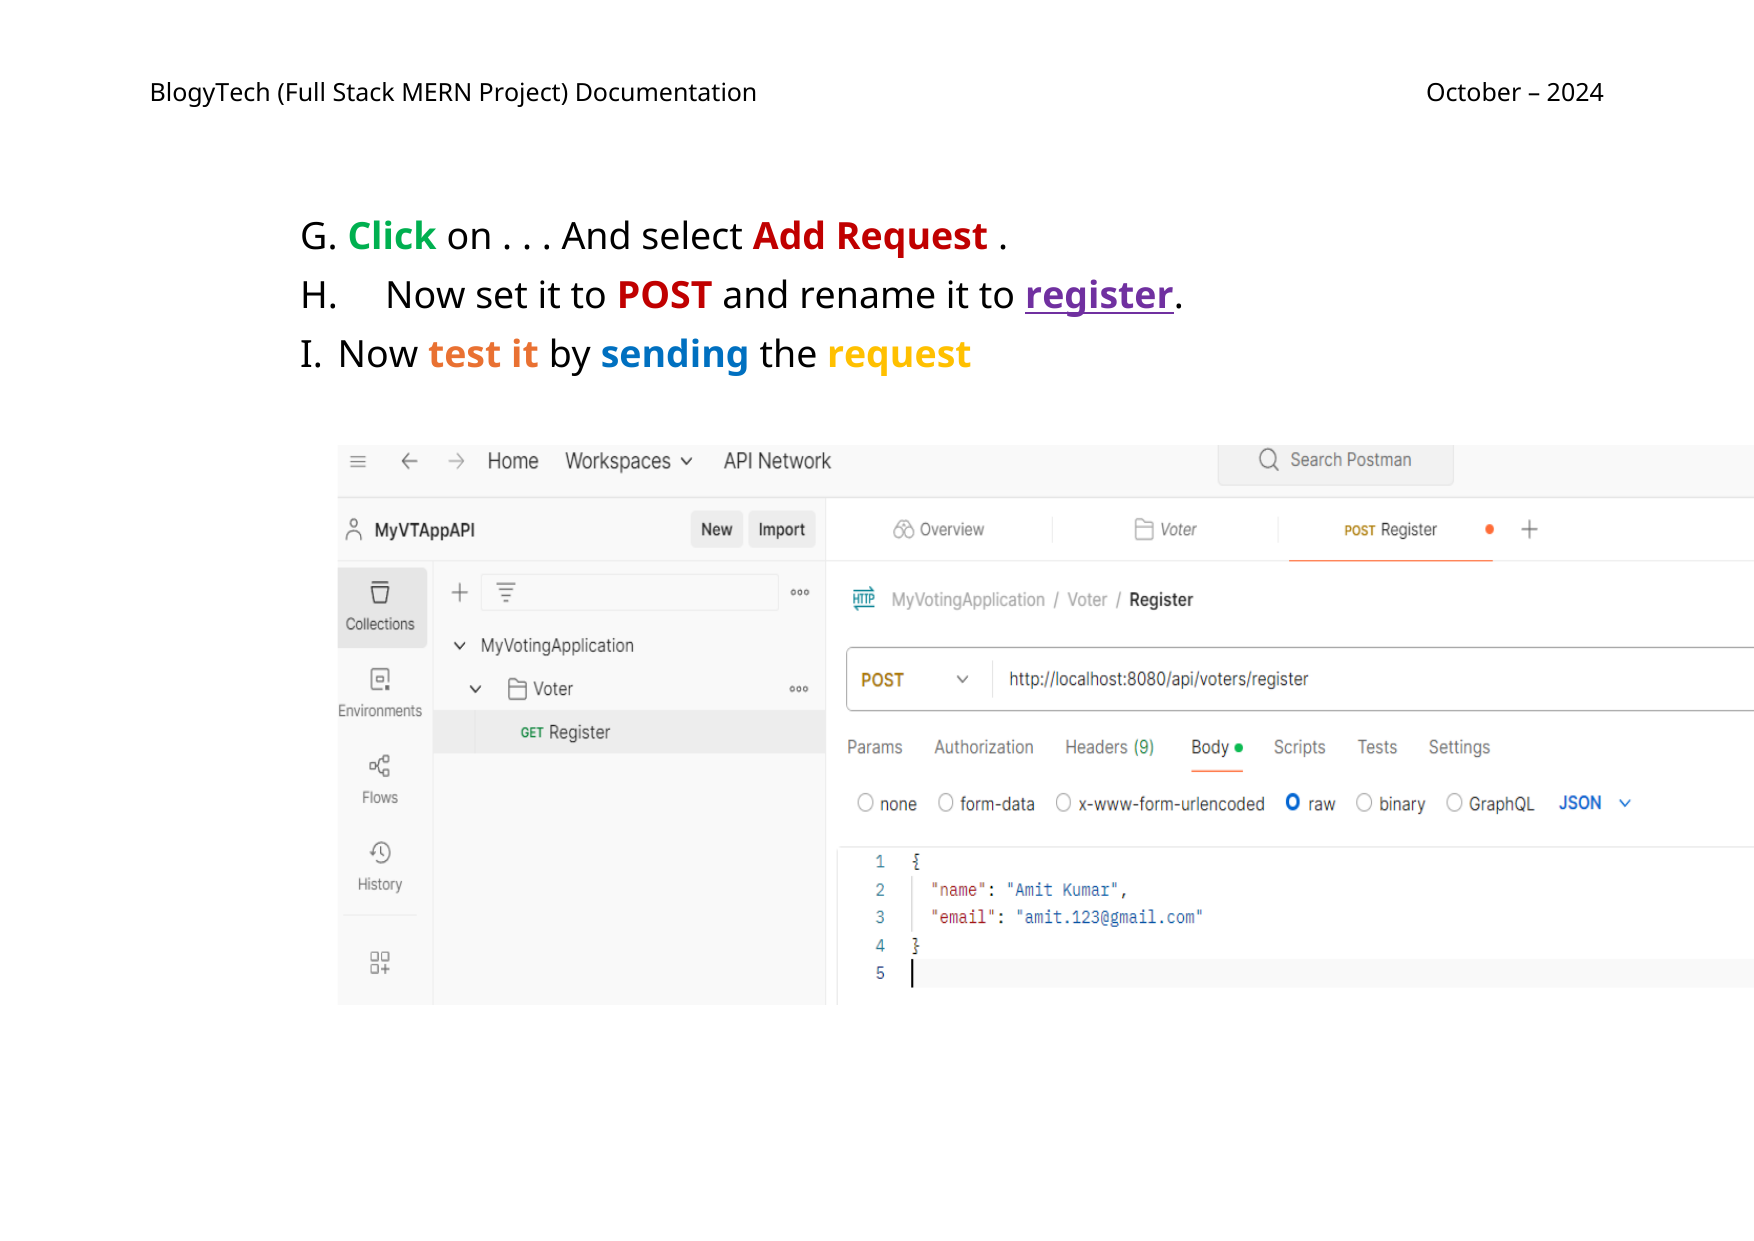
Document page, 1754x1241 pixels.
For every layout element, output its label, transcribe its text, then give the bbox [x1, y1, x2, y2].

list Click on . . . And select Add Request . [300, 209, 1604, 260]
list Now set it to POST and rename it to register. [300, 268, 1604, 319]
picture [337, 445, 1754, 1005]
list Now test it by sending the request [300, 327, 1604, 378]
